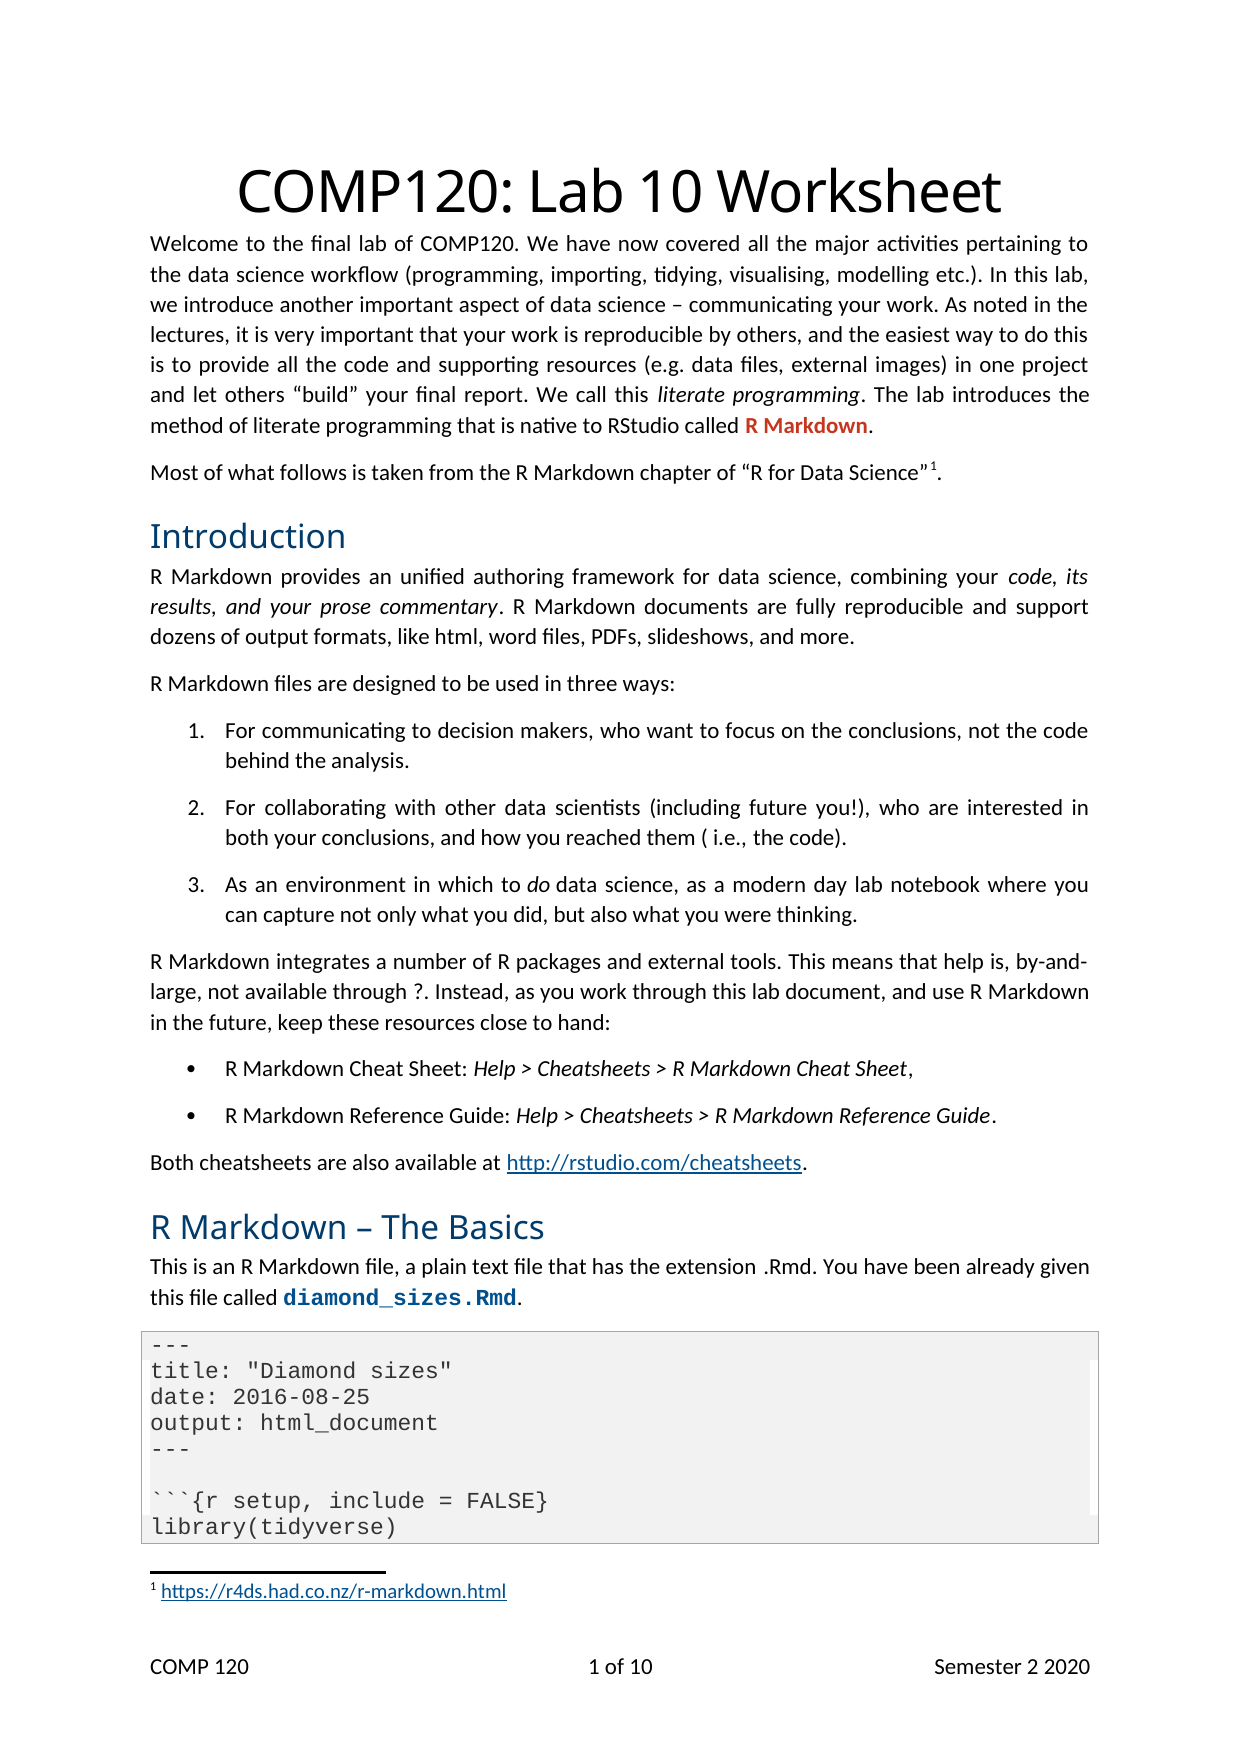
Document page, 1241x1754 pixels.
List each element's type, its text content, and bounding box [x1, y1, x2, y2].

list For collaborating with other data scientists (including future you!), who are interested in both your conclusions, and how you reached them ( i.e., the code). [187, 793, 1090, 851]
text --- [150, 1438, 1090, 1463]
text Both cheatsheets are also available at http://rstudio.com/cheatsheets. [150, 1148, 1090, 1176]
subtitle Introduction [150, 513, 1090, 558]
text output: html_document [150, 1412, 1090, 1438]
text R Markdown integrates a number of R packages and external tools. This means that help is, by-and-large, not available through ?. Instead, as you work through this lab document, and use R Markdown in the future, keep these resources close to hand: [150, 947, 1090, 1036]
text Welcome to the final lab of COMP120. We have now covered all the major activities pertaining to the data science workflow (programming, importing, tidying, visualising, modelling etc.). In this lab, we introduce another important aspect of data science – communicating your work. As noted in the lectures, it is very important that your work is reproducible by others, and the easiest way to do this is to provide all the code and supporting resources (e.g. data files, external images) in one project and let others “build” your final report. We call this literate programming. The lab introduces the method of literate programming that is native to RStudio called R Markdown. [150, 229, 1090, 439]
text ```{r setup, include = FALSE} [150, 1489, 1090, 1512]
text R Markdown provides an unified authoring framework for data science, combining your code, its results, and your prose commentary. R Markdown documents are fully reproducible and support dozens of output formats, like html, word files, PDFs, slideshows, and more. [150, 562, 1090, 650]
list R Markdown Cheat Sheet: Help > Cheatsheets > R Markdown Cheat Sheet, [187, 1054, 1090, 1082]
text Most of what follows is taken from the R Markdown chapter of “R for Data Science”. [150, 458, 1090, 486]
text title: "Diamond sizes" [150, 1360, 1090, 1386]
text This is an R Markdown file, a plain text file that has the extension .Rmd. You have been already given this file called diamond_sizes.Rmd. [150, 1252, 1090, 1312]
text R Markdown files are designed to be used in three ways: [150, 669, 1090, 697]
list As an environment in which to do data science, as a modern day lab notebook where you can capture not only what you did, but also what you were thinking. [187, 870, 1090, 928]
text --- [142, 1332, 1098, 1360]
subtitle R Markdown – The Basics [150, 1203, 1090, 1249]
title COMP120: Lab 10 Worksheet [150, 150, 1090, 229]
text library(tidyverse) [142, 1512, 1098, 1543]
text date: 2016-08-25 [150, 1386, 1090, 1412]
list R Markdown Reference Guide: Help > Cheatsheets > R Markdown Reference Guide. [187, 1101, 1090, 1129]
list For communicating to decision makers, who want to focus on the conclusions, not the code behind the analysis. [187, 716, 1090, 774]
